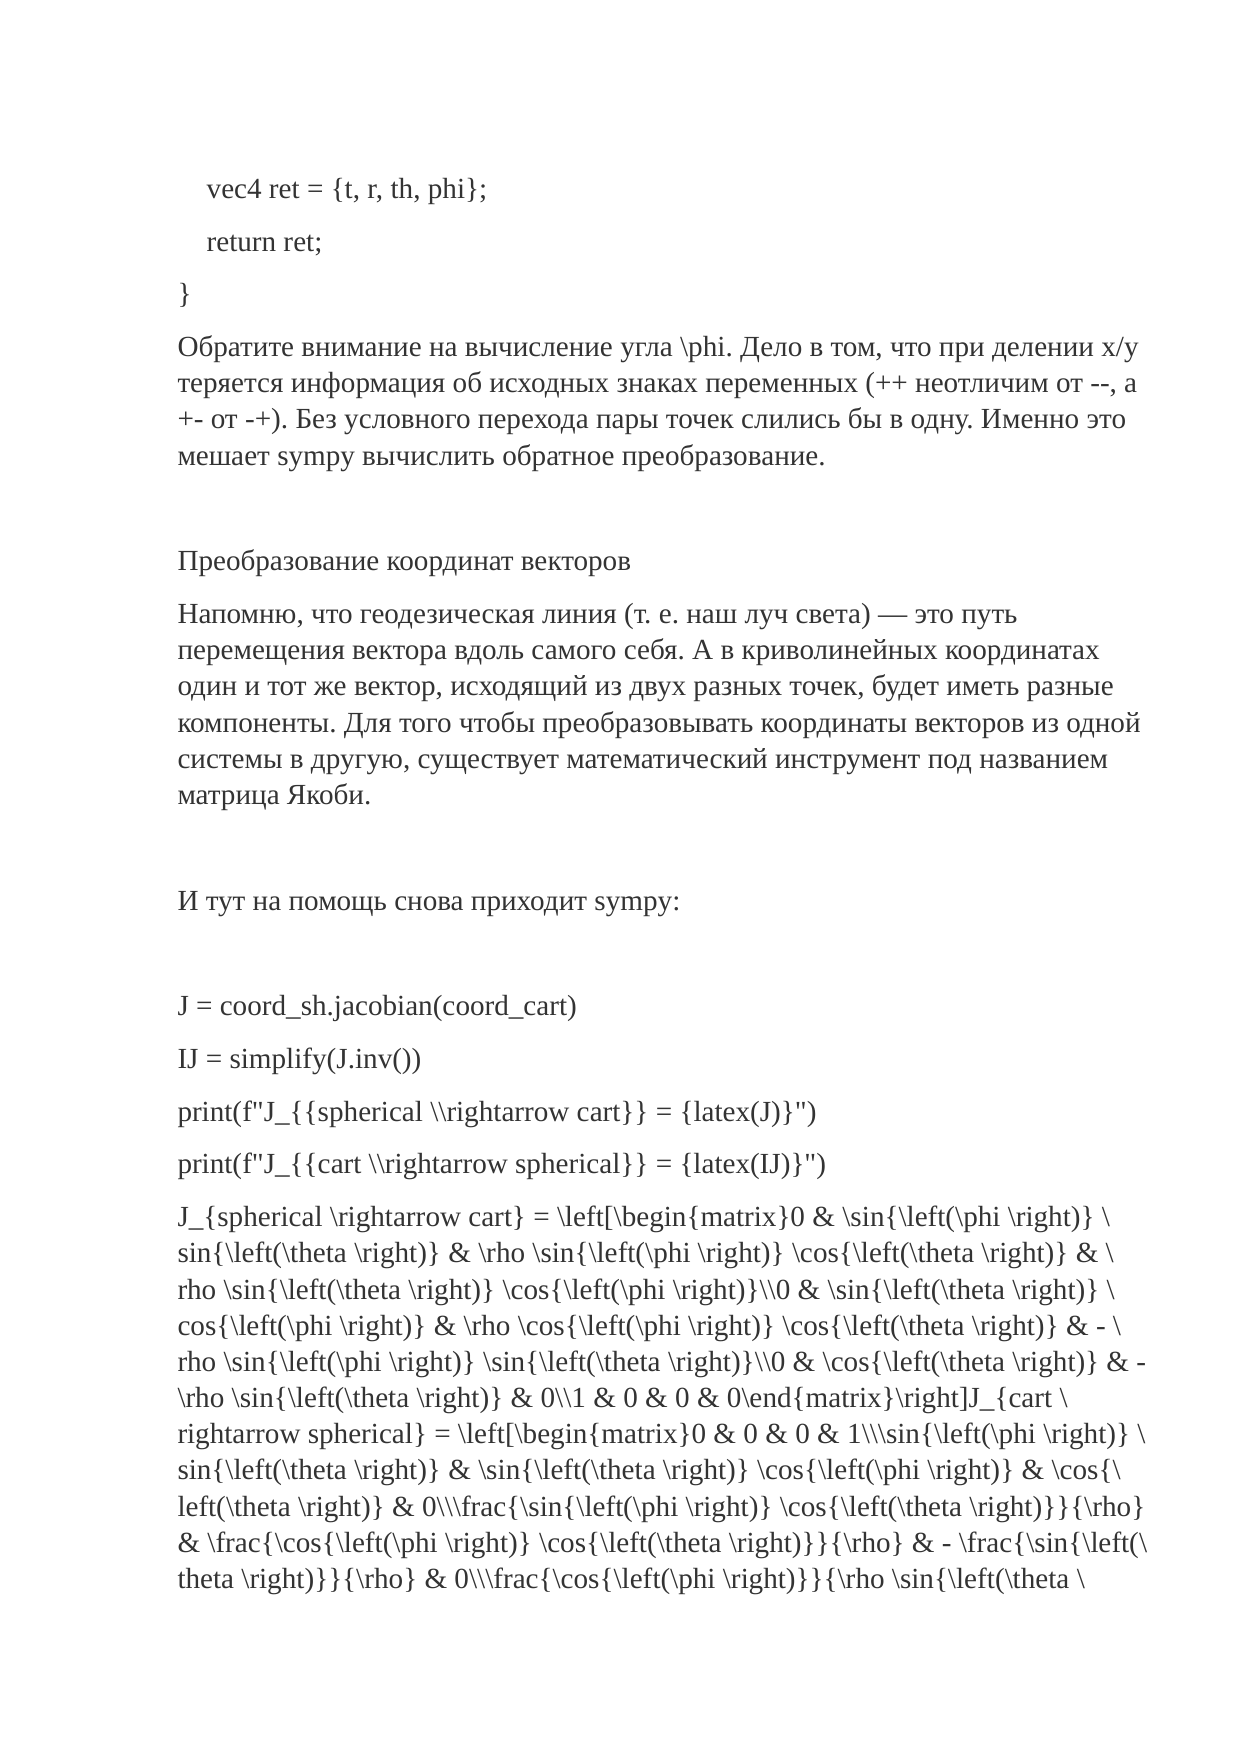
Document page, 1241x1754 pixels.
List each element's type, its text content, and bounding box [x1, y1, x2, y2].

text И тут на помощь снова приходит sympy: [177, 883, 1152, 916]
text Напомню, что геодезическая линия (т. е. наш луч света) — это путь перемещения вектора вдоль самого себя. А в криволинейных координатах один и тот же вектор, исходящий из двух разных точек, будет иметь разные компоненты. Для того чтобы преобразовывать координаты векторов из одной системы в другую, существует математический инструмент под названием матрица Якоби. [177, 596, 1152, 811]
text Обратите внимание на вычисление угла \phi. Дело в том, что при делении x/y теряется информация об исходных знаках переменных (++ неотличим от --, а +- от -+). Без условного перехода пары точек слились бы в одну. Именно это мешает sympy вычислить обратное преобразование. [177, 329, 1152, 471]
text IJ = simplify(J.inv()) [177, 1041, 1152, 1074]
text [177, 1199, 1152, 1594]
text vec4 ret = {t, r, th, phi}; [177, 171, 1152, 204]
text } [177, 277, 1152, 310]
text print(f"J_{{cart \\rightarrow spherical}} = {latex(IJ)}") [177, 1147, 1152, 1180]
text print(f"J_{{spherical \\rightarrow cart}} = {latex(J)}") [177, 1094, 1152, 1127]
text J = coord_sh.jacobian(coord_cart) [177, 988, 1152, 1022]
text Преобразование координат векторов [177, 543, 1152, 577]
text return ret; [177, 224, 1152, 257]
